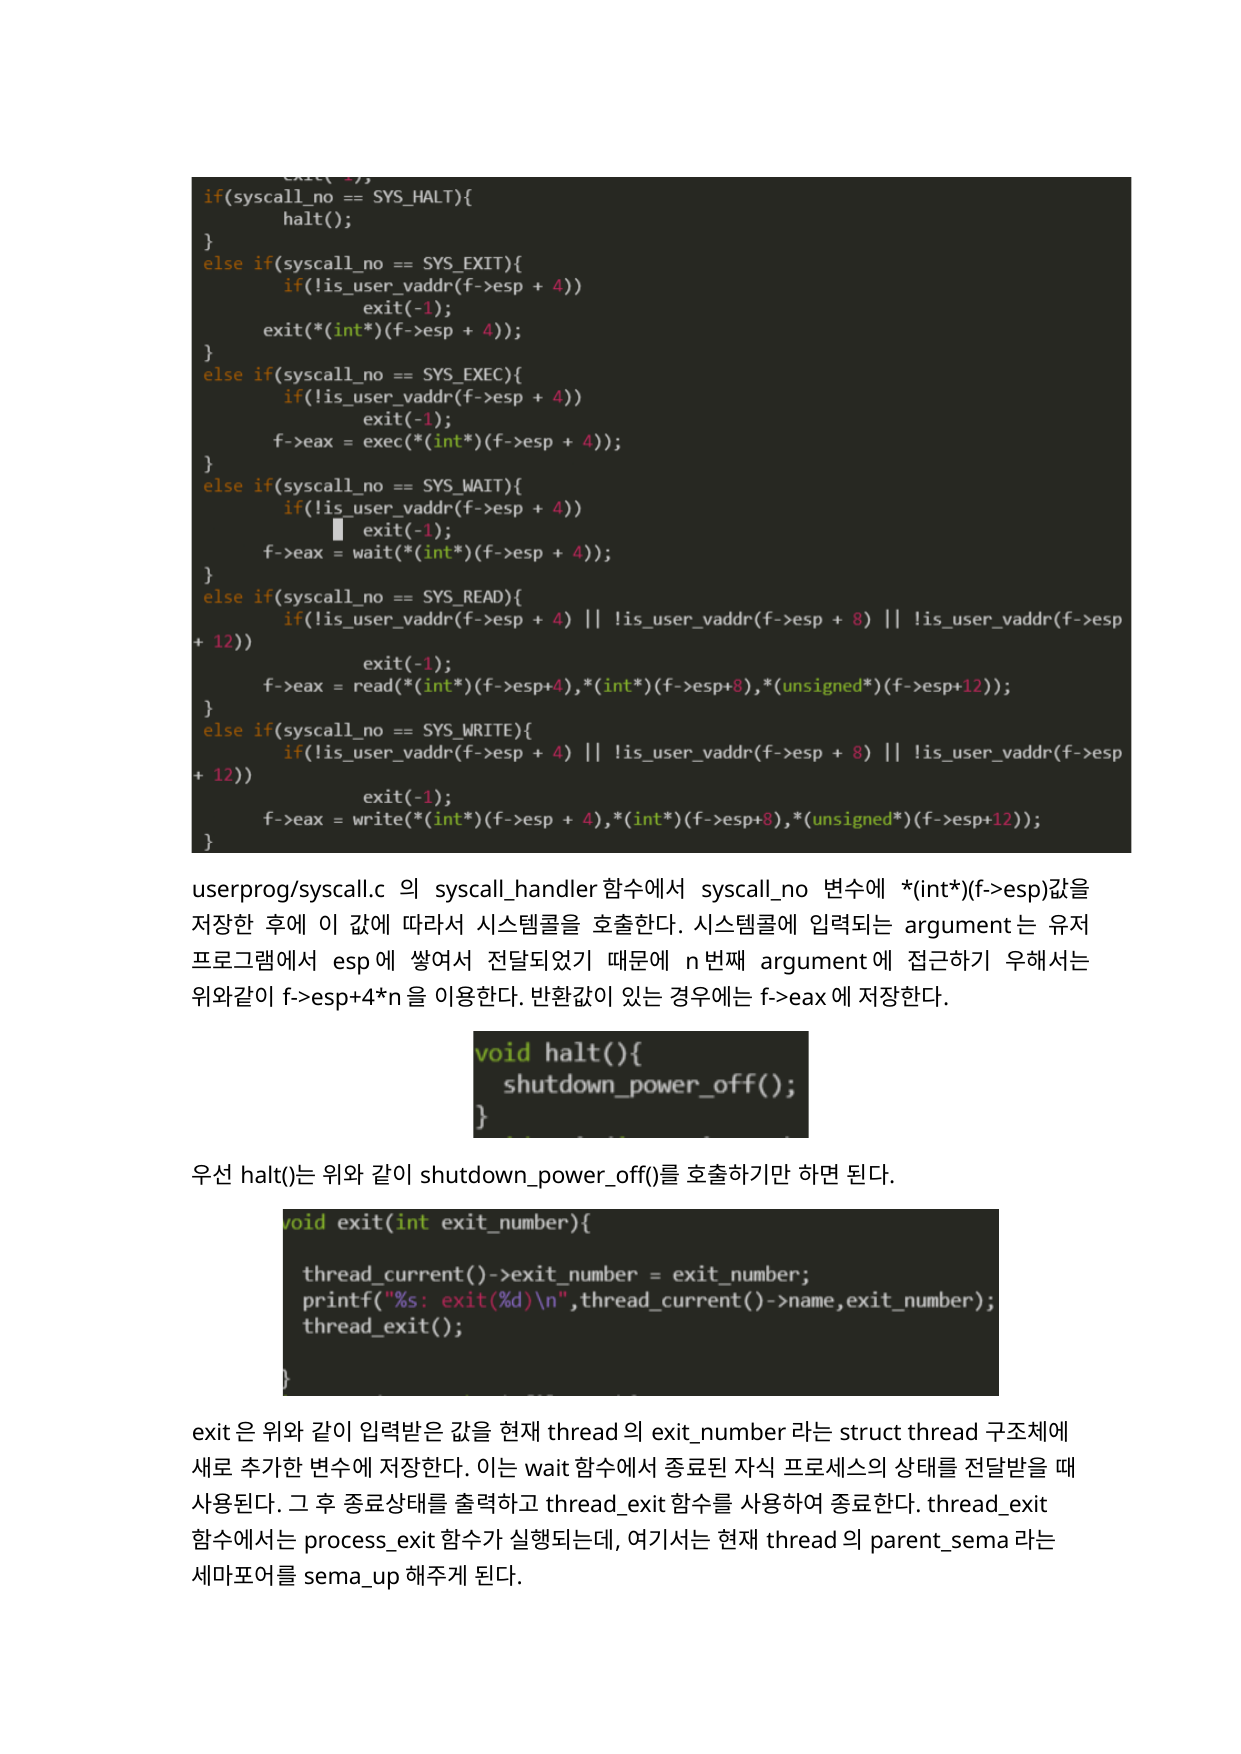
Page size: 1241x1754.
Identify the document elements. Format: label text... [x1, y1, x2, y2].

list 우선 halt()는 위와 같이 shutdown_power_off()를 호출하기만 하면 된다. [192, 1156, 1090, 1190]
list userprog/syscall.c 의 syscall_handler함수에서 syscall_no 변수에 *(int*)(f->esp)값을 저장한 후에 이 값에 따라서 시스템콜을 호출한다. 시스템콜에 입력되는 argument는 유저 프로그램에서 esp에 쌓여서 전달되었기 때문에 n번째 argument에 접근하기 우해서는 위와같이 f->esp+4*n을 이용한다. 반환값이 있는 경우에는 f->eax에 저장한다. [192, 871, 1090, 1012]
picture [473, 1031, 809, 1138]
list exit은 위와 같이 입력받은 값을 현재 thread의 exit_number라는 struct thread 구조체에 새로 추가한 변수에 저장한다. 이는 wait함수에서 종료된 자식 프로세스의 상태를 전달받을 때 사용된다. 그 후 종료상태를 출력하고 thread_exit함수를 사용하여 종료한다. thread_exit함수에서는 process_exit함수가 실행되는데, 여기서는 현재 thread의 parent_sema라는 세마포어를 sema_up해주게 된다. [192, 1414, 1090, 1591]
picture [191, 177, 1132, 853]
picture [282, 1209, 999, 1396]
